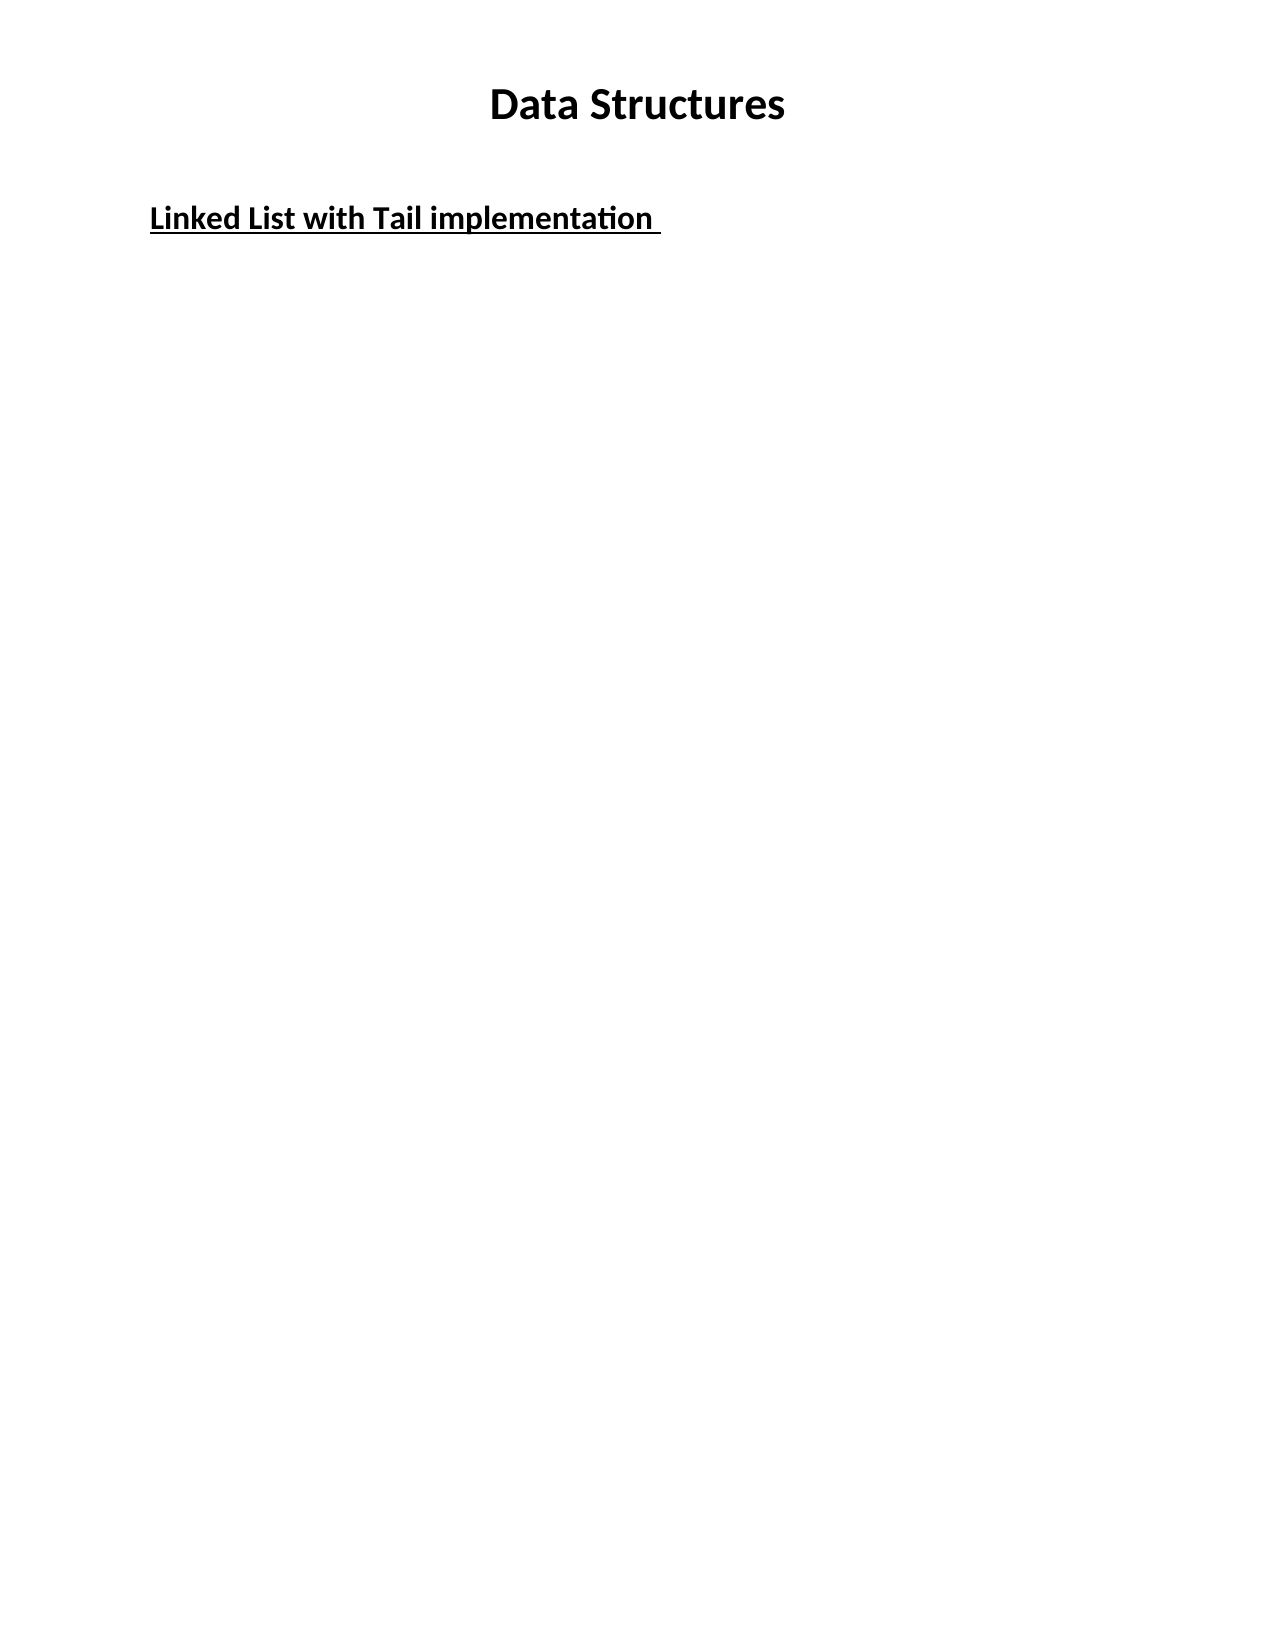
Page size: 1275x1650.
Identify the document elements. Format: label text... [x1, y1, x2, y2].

text Linked List with Tail implementation [150, 197, 1125, 238]
